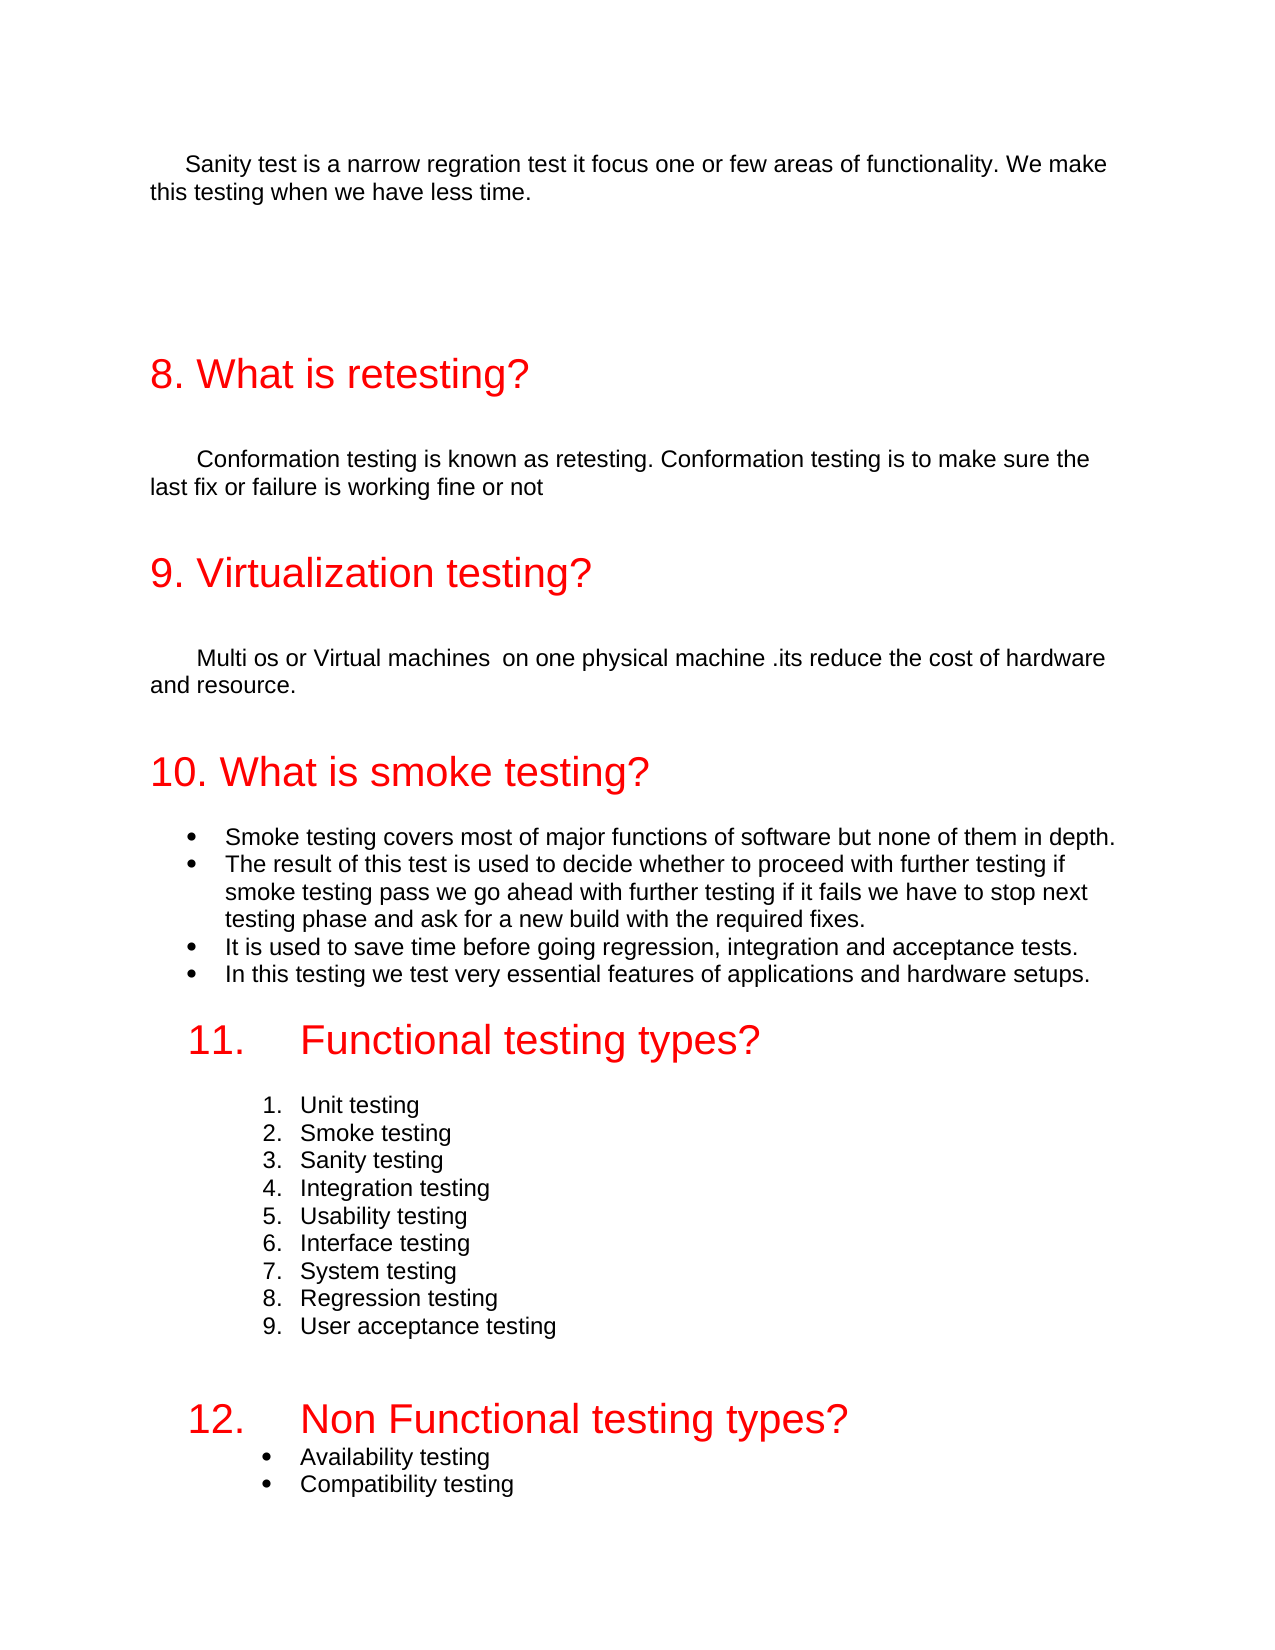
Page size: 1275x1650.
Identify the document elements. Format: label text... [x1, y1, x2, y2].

text Multi os or Virtual machines on one physical machine .its reduce the cost of hardware and resource. [150, 644, 1125, 699]
list System testing [262, 1257, 1125, 1284]
list Sanity testing [262, 1146, 1125, 1174]
text 8. What is retesting? [150, 349, 1125, 397]
list Regression testing [262, 1284, 1125, 1312]
list Smoke testing covers most of major functions of software but none of them in depth. [187, 822, 1125, 850]
list Non Functional testing types? [187, 1395, 1125, 1443]
list It is used to save time before going regression, integration and acceptance tests. [187, 933, 1125, 960]
list Availability testing [262, 1443, 1125, 1470]
list Interface testing [262, 1229, 1125, 1257]
list Smoke testing [262, 1119, 1125, 1146]
text Conformation testing is known as retesting. Conformation testing is to make sure the last fix or failure is working fine or not [150, 445, 1125, 500]
list Unit testing [262, 1091, 1125, 1119]
text 10. What is smoke testing? [150, 747, 1125, 795]
text 9. Virtualization testing? [150, 548, 1125, 596]
list In this testing we test very essential features of applications and hardware setups. [187, 960, 1125, 988]
text Sanity test is a narrow regration test it focus one or few areas of functionality. We make this testing when we have less time. [150, 150, 1125, 205]
list The result of this test is used to decide whether to proceed with further testing if smoke testing pass we go ahead with further testing if it fails we have to stop next testing phase and ask for a new build with the required fixes. [187, 850, 1125, 933]
list Integration testing [262, 1174, 1125, 1202]
list Functional testing types? [187, 1016, 1125, 1063]
list Usability testing [262, 1202, 1125, 1229]
list Compatibility testing [262, 1470, 1125, 1498]
list User acceptance testing [262, 1312, 1125, 1339]
